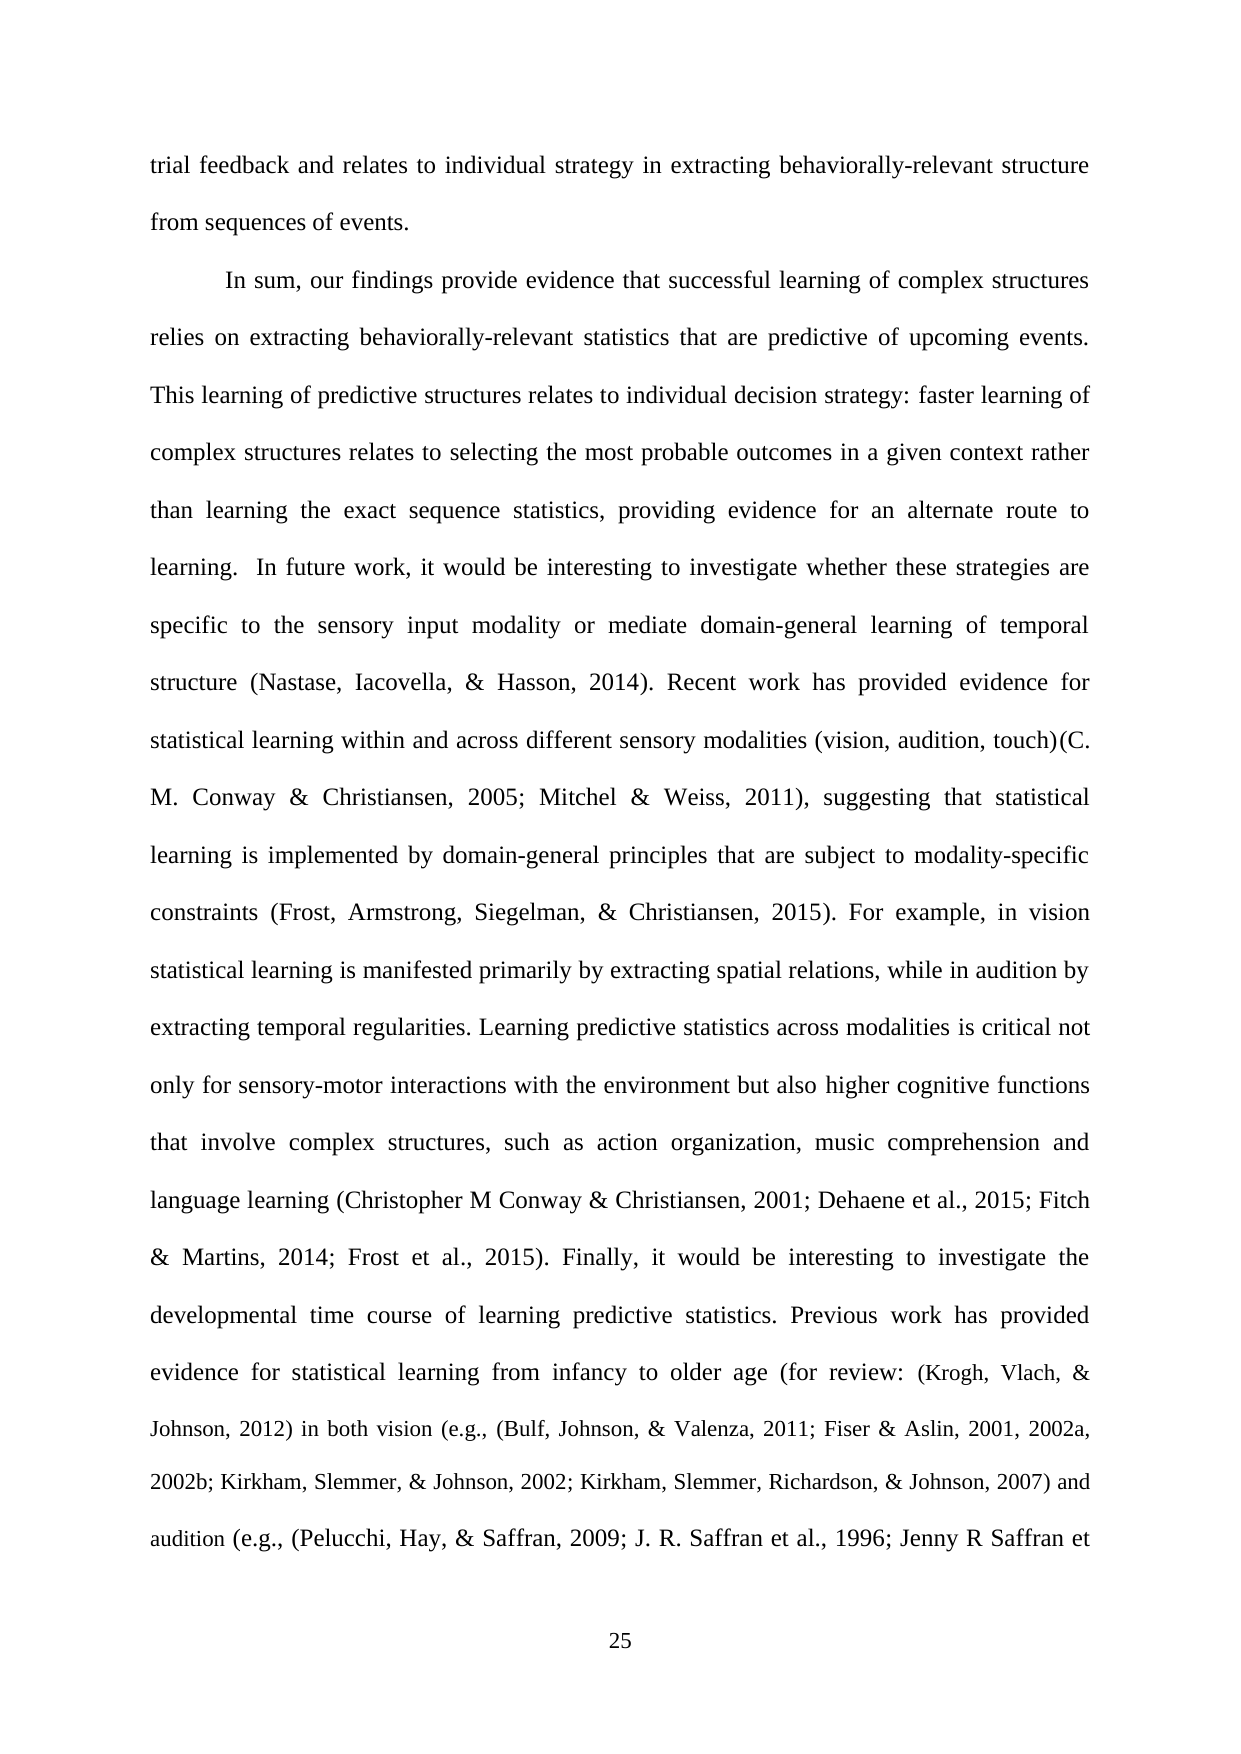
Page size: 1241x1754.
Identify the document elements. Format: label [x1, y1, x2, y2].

text [150, 150, 1090, 236]
text [150, 265, 1090, 1552]
